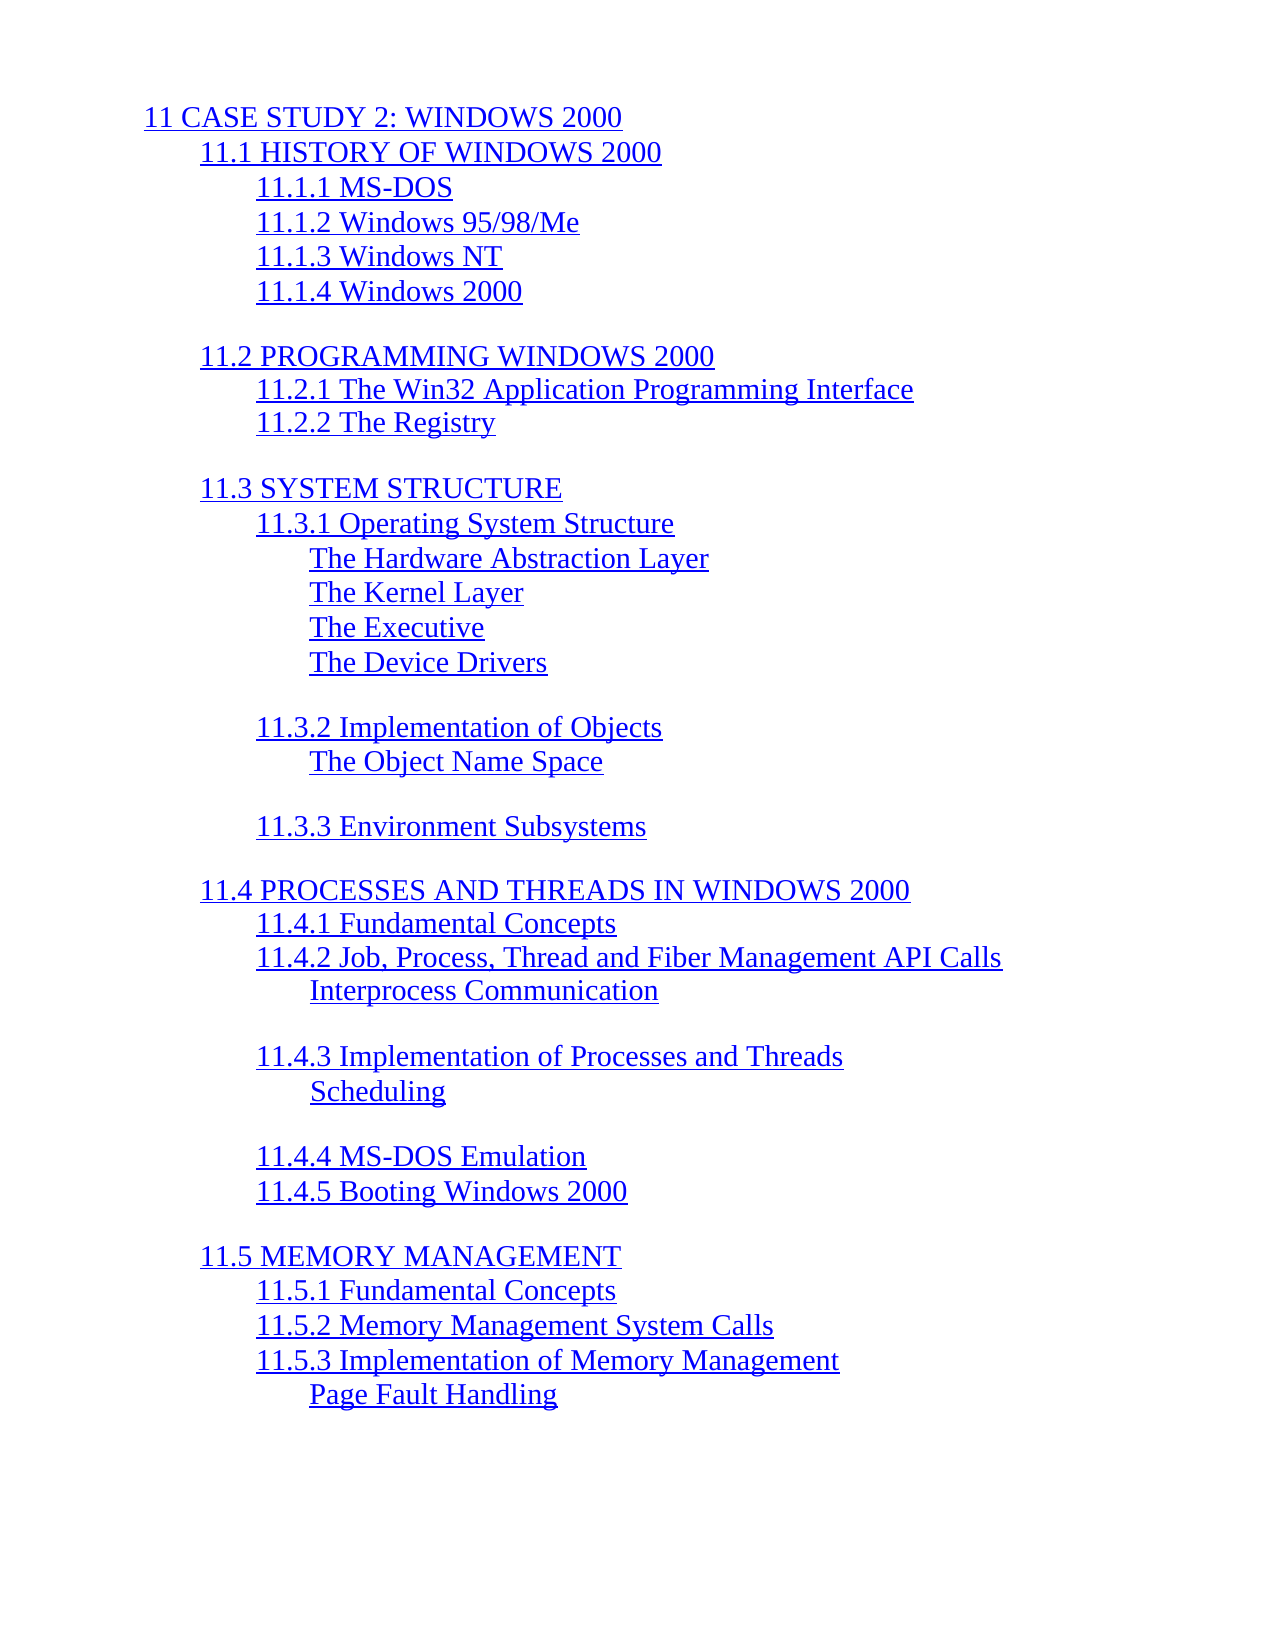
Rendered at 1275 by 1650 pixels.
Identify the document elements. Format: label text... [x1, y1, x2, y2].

text 11.5.1 Fundamental Concepts [256, 1272, 1183, 1307]
text 11 CASE STUDY 2: WINDOWS 2000 [143, 100, 1183, 134]
text 11.2 PROGRAMMING WINDOWS 2000 [199, 338, 1183, 373]
text 11.5 MEMORY MANAGEMENT [199, 1238, 1183, 1272]
text 11.4.2 Job, Process, Thread and Fiber Management API Calls Interprocess Communication [256, 941, 1015, 1007]
text 11.4.5 Booting Windows 2000 [256, 1173, 1183, 1208]
text 11.4.4 MS-DOS Emulation [256, 1138, 1183, 1173]
text 11.1 HISTORY OF WINDOWS 2000 [199, 134, 1183, 169]
text The Object Name Space [309, 744, 1183, 778]
text The Hardware Abstraction Layer [309, 540, 1183, 575]
text 11.1.4 Windows 2000 [256, 273, 1183, 308]
text 11.5.2 Memory Management System Calls [256, 1307, 1183, 1342]
text The Device Drivers [309, 644, 1183, 679]
text Page Fault Handling [309, 1377, 1183, 1411]
text 11.3.1 Operating System Structure [256, 505, 1183, 540]
text 11.4.3 Implementation of Processes and Threads [256, 1039, 1183, 1073]
text 11.3.2 Implementation of Objects [256, 709, 1183, 744]
text The Executive [309, 609, 1183, 644]
text 11.5.3 Implementation of Memory Management [256, 1342, 1183, 1377]
text 11.3.3 Environment Subsystems [256, 808, 1183, 843]
text The Kernel Layer [309, 575, 1183, 609]
text 11.1.3 Windows NT [256, 238, 1183, 273]
text Scheduling [310, 1073, 1183, 1108]
text 11.4 PROCESSES AND THREADS IN WINDOWS 2000 11.4.1 Fundamental Concepts [199, 873, 923, 940]
text 11.3 SYSTEM STRUCTURE [199, 471, 1183, 505]
text 11.1.1 MS-DOS [256, 169, 1183, 204]
text 11.1.2 Windows 95/98/Me [256, 204, 1183, 238]
text 11.2.1 The Win32 Application Programming Interface 11.2.2 The Registry [256, 373, 928, 439]
